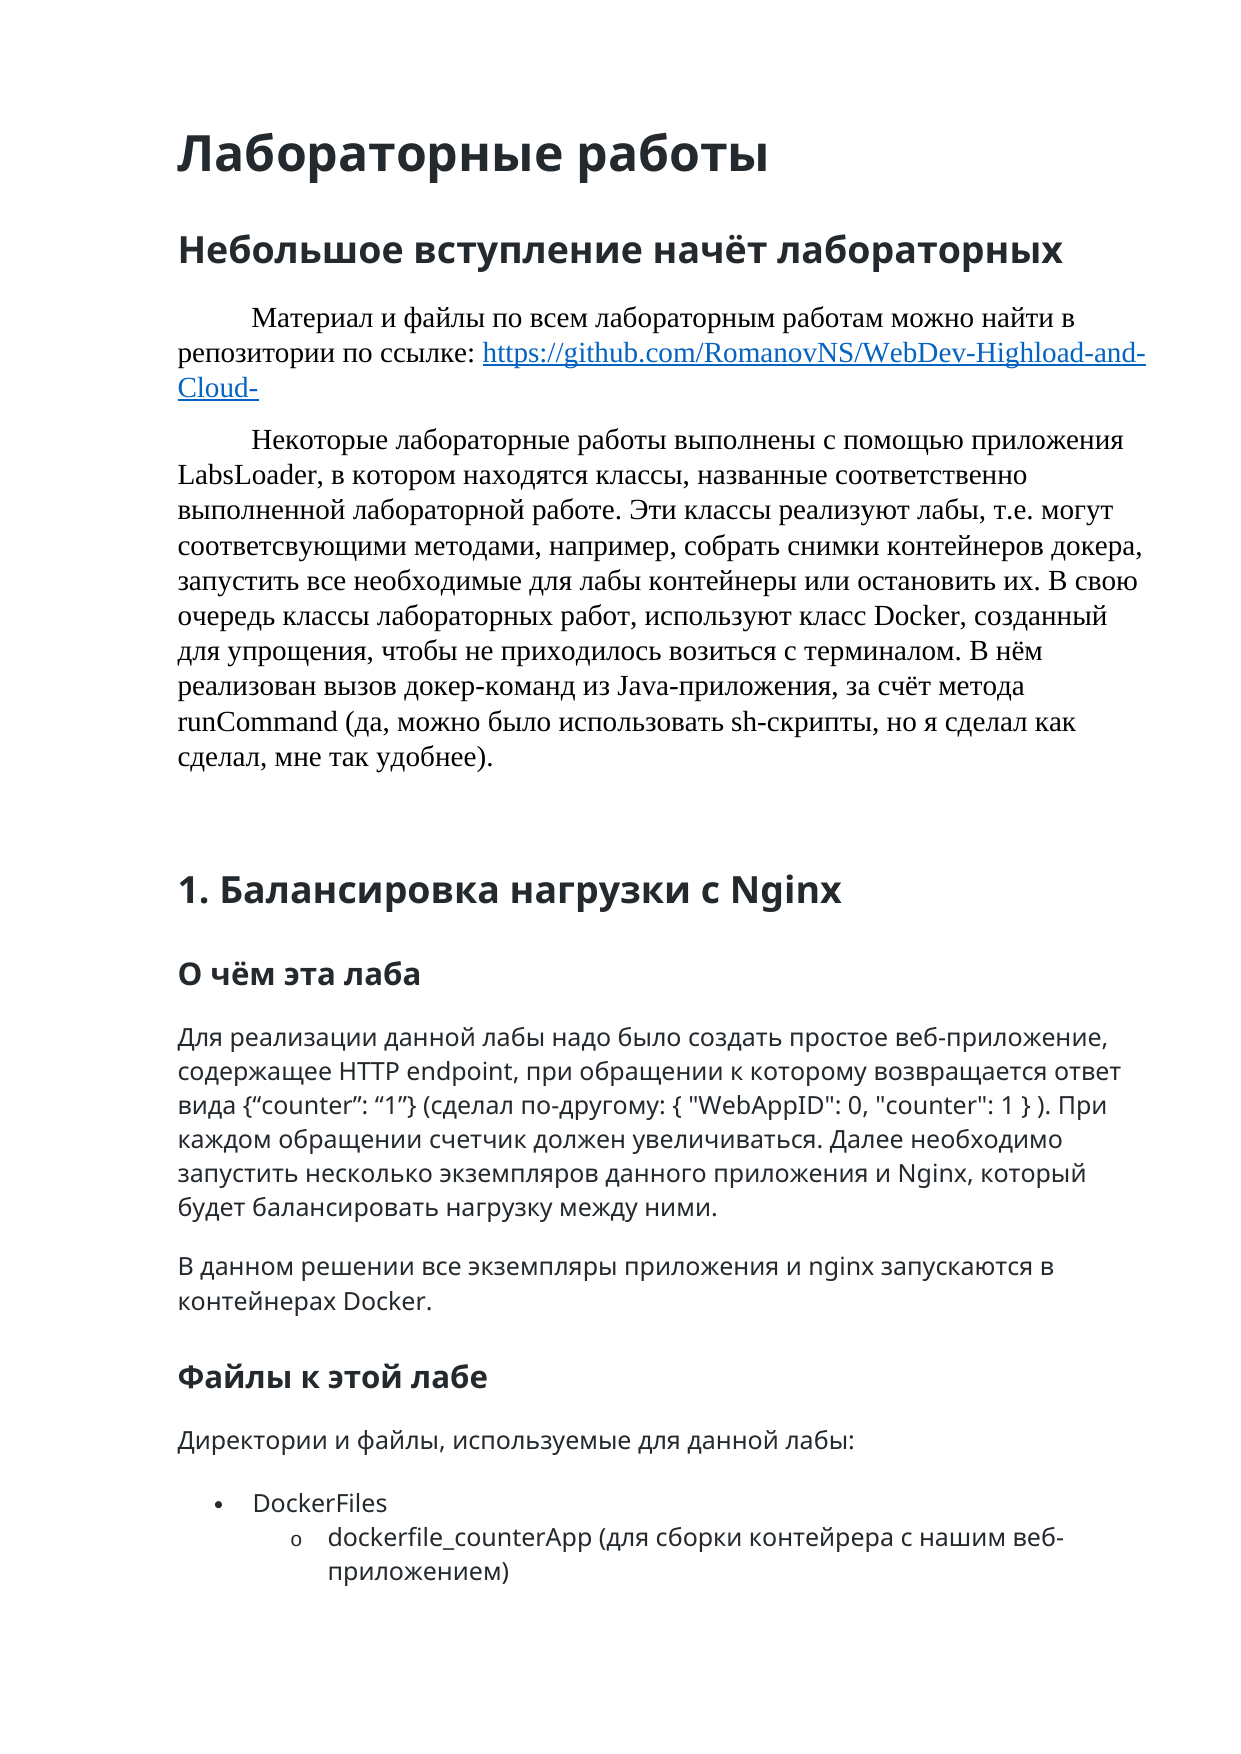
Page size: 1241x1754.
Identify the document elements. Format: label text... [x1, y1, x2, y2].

text Лабораторные работы [177, 118, 1152, 186]
text Директории и файлы, используемые для данной лабы: [177, 1422, 1152, 1456]
text В данном решении все экземпляры приложения и nginx запускаются в контейнерах Docker. [177, 1249, 1152, 1317]
text О чём эта лаба [177, 952, 1152, 995]
text Файлы к этой лабе [177, 1355, 1152, 1397]
text 1. Балансировка нагрузки с Nginx [177, 863, 1152, 914]
list dockerfile_counterApp (для сборки контейрера с нашим веб-приложением) [290, 1519, 1152, 1588]
text Материал и файлы по всем лабораторным работам можно найти в репозитории по ссылке: https://github.com/RomanovNS/WebDev-Highload-and-Cloud- [177, 300, 1152, 404]
text Небольшое вступление начёт лабораторных [177, 224, 1152, 275]
text Некоторые лабораторные работы выполнены с помощью приложения LabsLoader, в котором находятся классы, названные соответственно выполненной лабораторной работе. Эти классы реализуют лабы, т.е. могут соответсвующими методами, например, собрать снимки контейнеров докера, запустить все необходимые для лабы контейнеры или остановить их. В свою очередь классы лабораторных работ, используют класс Docker, созданный для упрощения, чтобы не приходилось возиться с терминалом. В нём реализован вызов докер-команд из Java-приложения, за счёт метода runCommand (да, можно было использовать sh-скрипты, но я сделал как сделал, мне так удобнее). [177, 422, 1152, 772]
text Для реализации данной лабы надо было создать простое веб-приложение, содержащее HTTP endpoint, при обращении к которому возвращается ответ вида {“counter”: “1”} (сделал по-другому: { "WebAppID": 0, "counter": 1 } ). При каждом обращении счетчик должен увеличиваться. Далее необходимо запустить несколько экземпляров данного приложения и Nginx, который будет балансировать нагрузку между ними. [177, 1020, 1152, 1224]
list DockerFiles [215, 1486, 1152, 1519]
